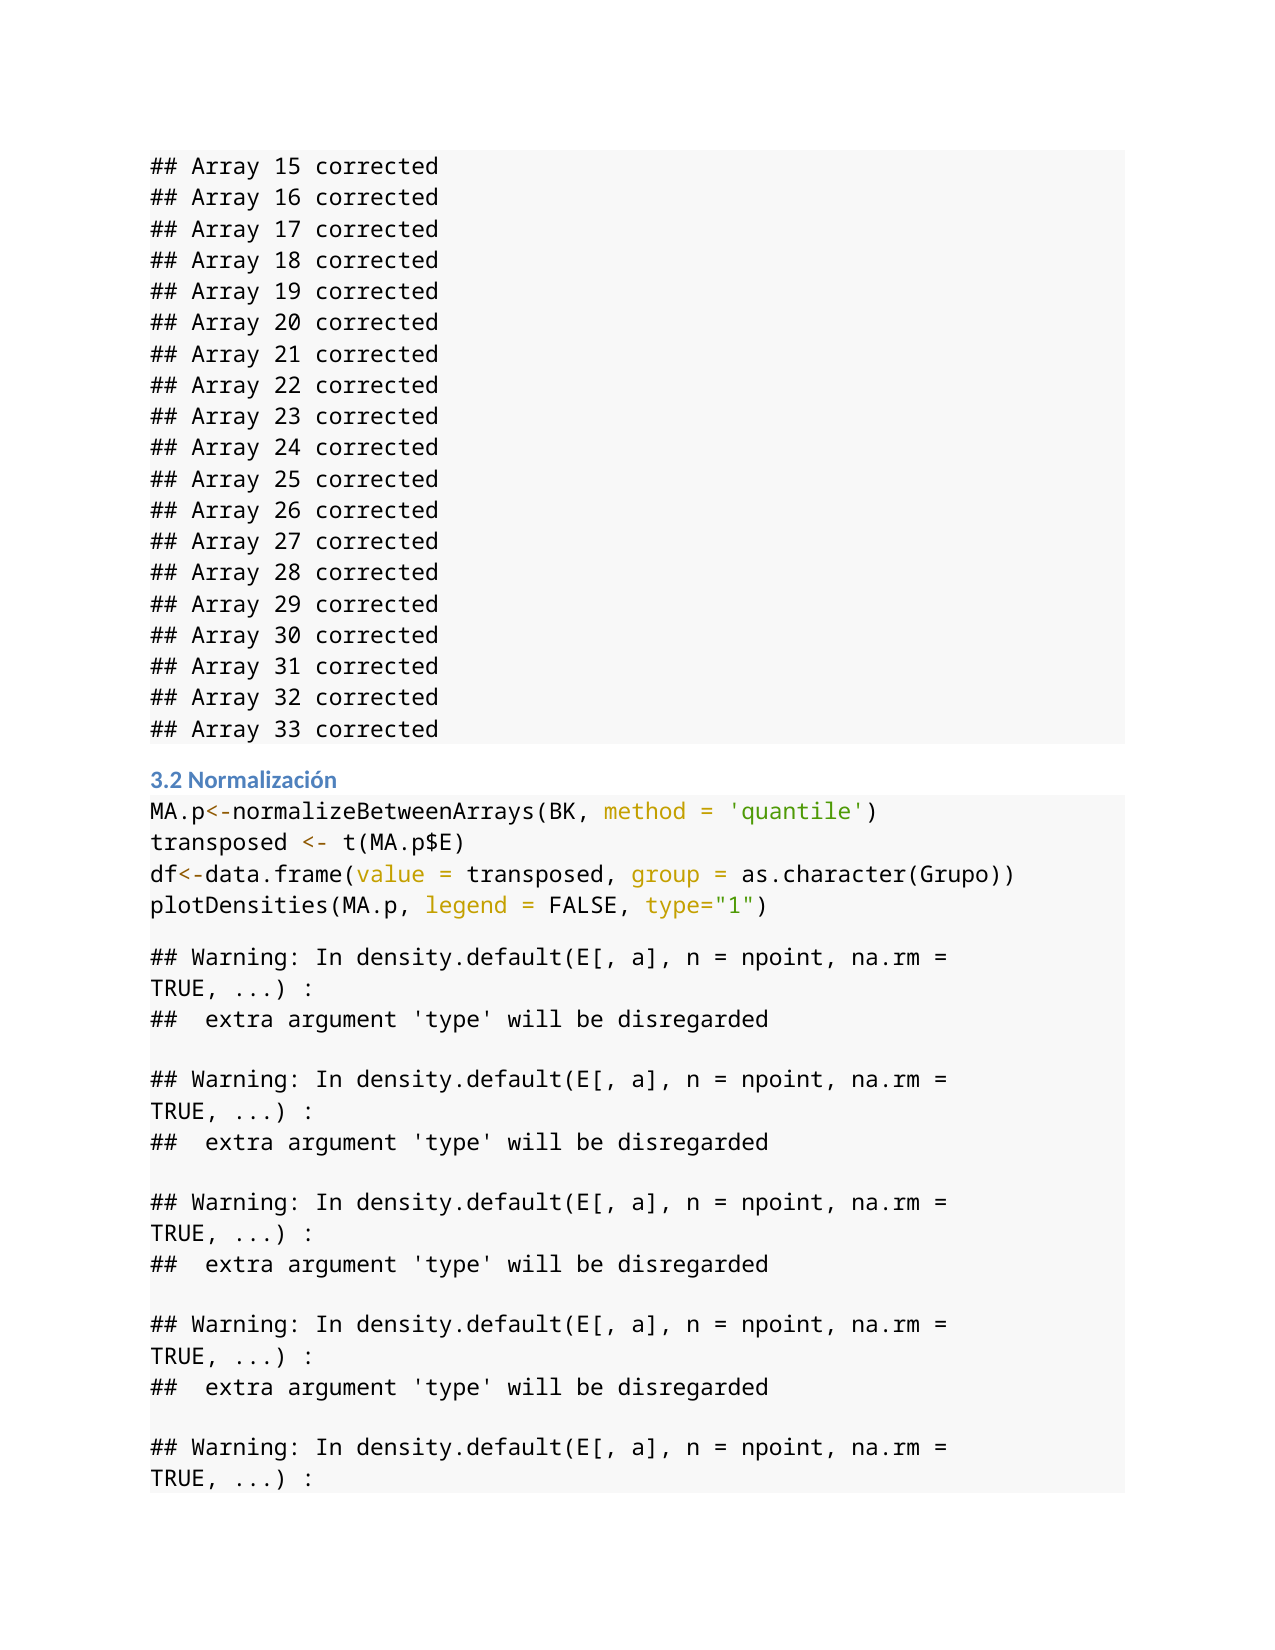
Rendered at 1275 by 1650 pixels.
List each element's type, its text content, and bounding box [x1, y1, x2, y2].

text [150, 150, 1125, 744]
subtitle 3.2 Normalización [150, 764, 1125, 795]
text MA.p<-normalizeBetweenArrays(BK, method = 'quantile') transposed <- t(MA.p$E) df<-data.frame(value = transposed, group = as.character(Grupo)) plotDensities(MA.p, legend = FALSE, type="1") [466, 795, 1125, 920]
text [150, 941, 1125, 1493]
